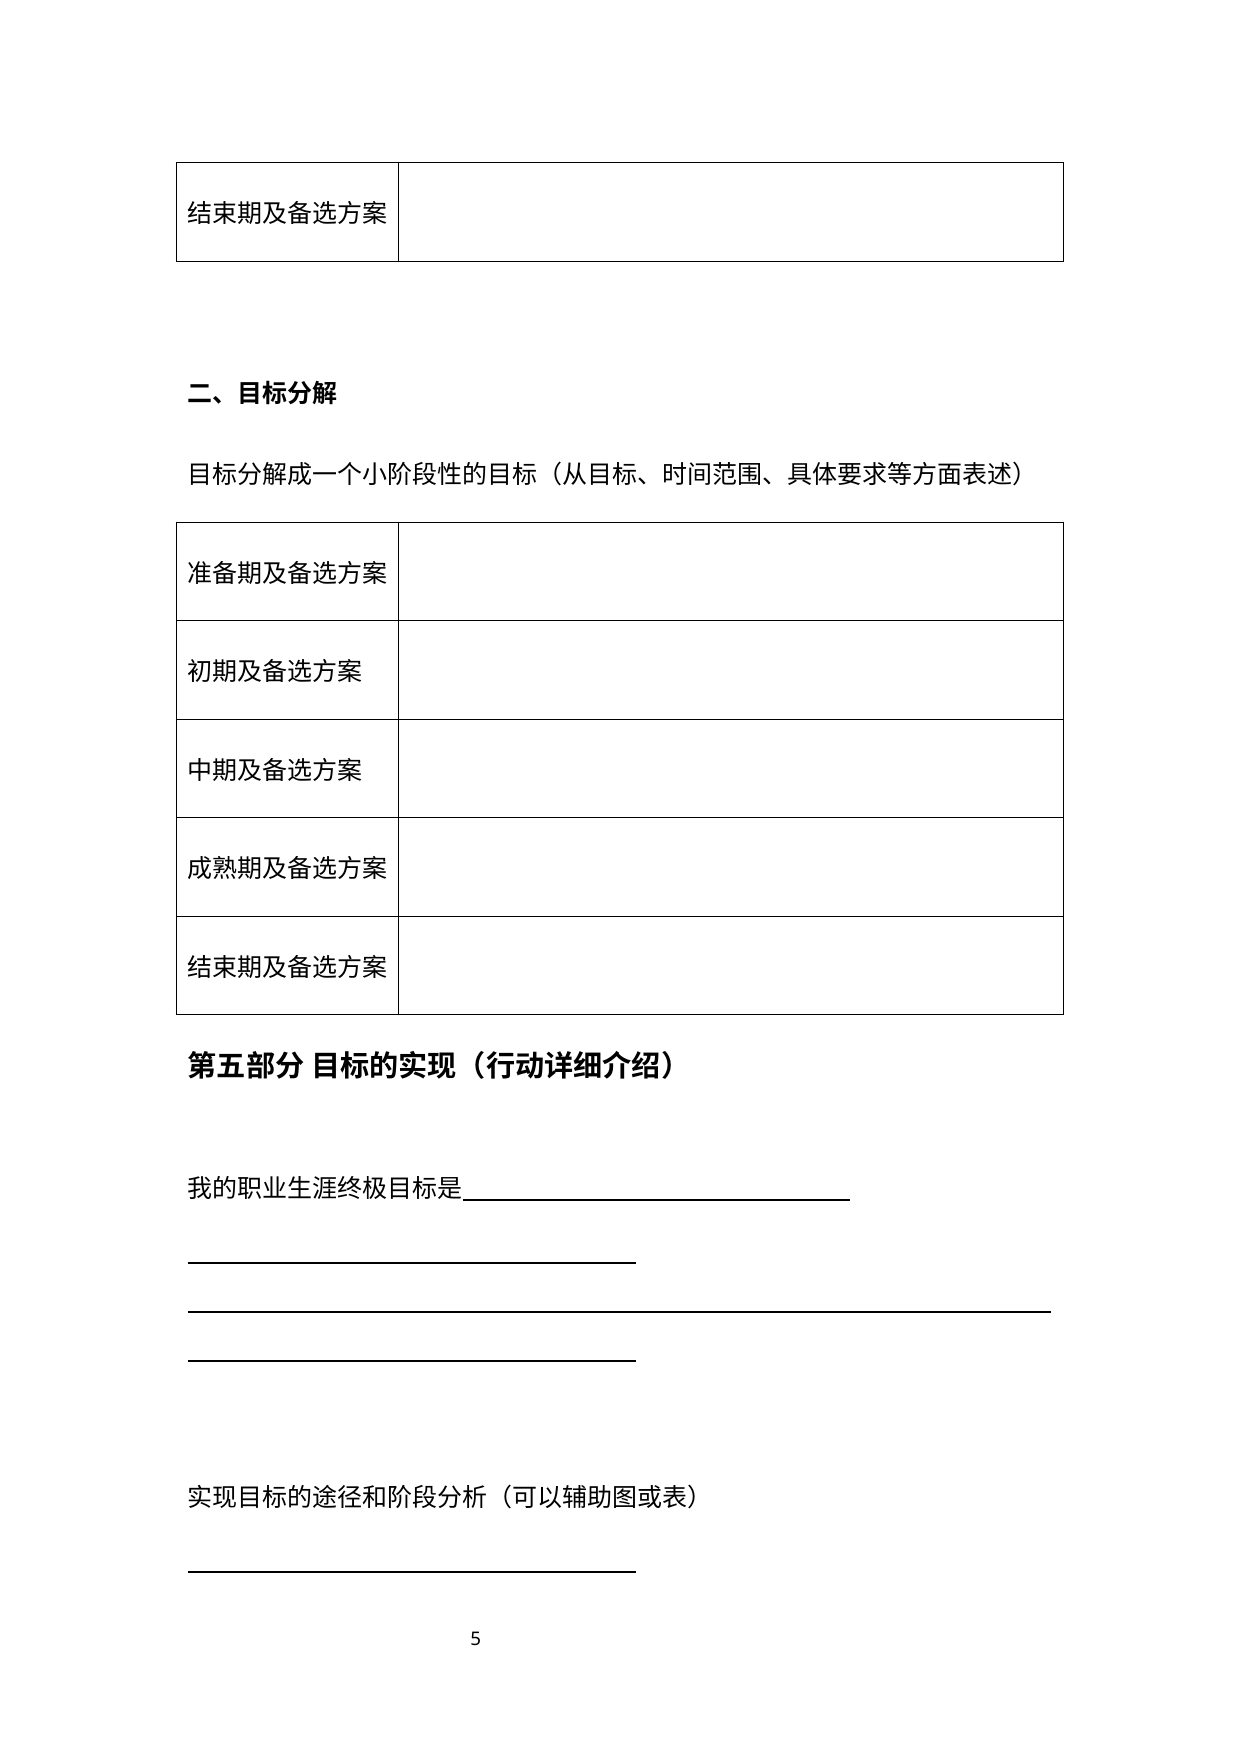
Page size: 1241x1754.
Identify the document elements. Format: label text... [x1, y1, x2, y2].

table_cell 结束期及备选方案 [177, 163, 398, 261]
text 实现目标的途径和阶段分析（可以辅助图或表） [187, 1463, 1053, 1528]
table_cell 中期及备选方案 [177, 720, 398, 817]
text 我的职业生涯终极目标是 [187, 1154, 1053, 1219]
table_cell [399, 917, 1063, 1014]
table_cell 成熟期及备选方案 [177, 818, 398, 916]
table_cell 结束期及备选方案 [177, 917, 398, 1014]
text 目标分解成一个小阶段性的目标（从目标、时间范围、具体要求等方面表述） [187, 440, 1053, 505]
table_cell [399, 163, 1063, 261]
table_cell [399, 720, 1063, 817]
text 二、目标分解 [187, 359, 1053, 424]
table_header [399, 523, 1063, 620]
table_header 准备期及备选方案 [177, 523, 398, 620]
subtitle 第五部分 目标的实现（行动详细介绍） [187, 1032, 1053, 1097]
table_cell [399, 621, 1063, 719]
table_cell 初期及备选方案 [177, 621, 398, 719]
table_cell [399, 818, 1063, 916]
